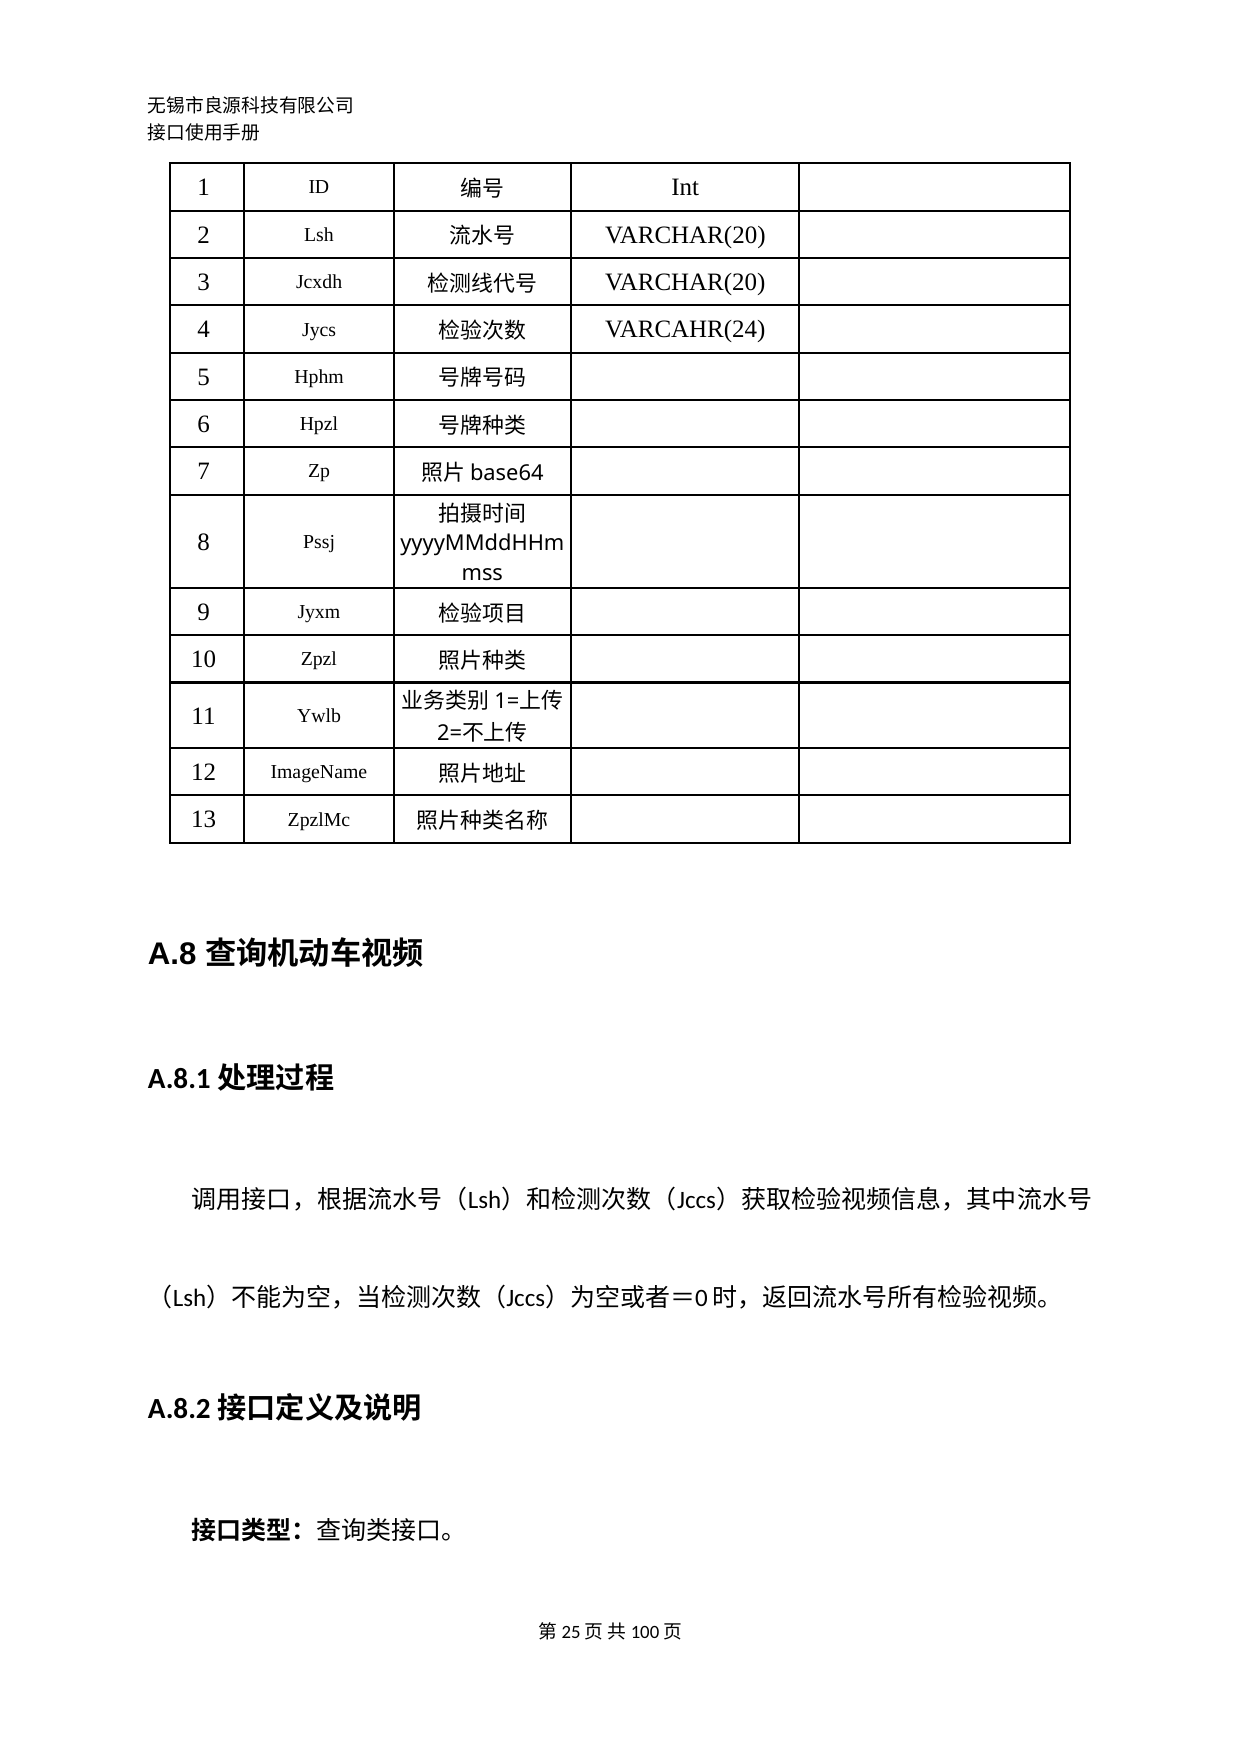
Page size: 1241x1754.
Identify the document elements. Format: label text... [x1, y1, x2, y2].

table_cell [800, 496, 1069, 587]
table_cell [800, 306, 1069, 352]
table_cell [800, 164, 1069, 209]
table_cell 号牌号码 [395, 354, 570, 399]
table_cell [171, 354, 243, 399]
table_cell 照片种类名称 [395, 796, 570, 842]
table_cell 号牌种类 [395, 401, 570, 446]
table_cell [800, 448, 1069, 493]
table_cell ID [245, 164, 393, 209]
table_cell [800, 212, 1069, 257]
table_cell Jcxdh [245, 259, 393, 304]
table_cell [171, 589, 243, 634]
subtitle A.8.1 处理过程 [148, 1043, 1093, 1108]
table_cell [800, 354, 1069, 399]
table_cell Jycs [245, 306, 393, 352]
table_cell [171, 259, 243, 304]
table_cell [171, 684, 243, 747]
table_cell 照片种类 [395, 636, 570, 681]
table_cell ImageName [245, 749, 393, 794]
table_cell [800, 796, 1069, 842]
text 调用接口，根据流水号（Lsh）和检测次数（Jccs）获取检验视频信息，其中流水号（Lsh）不能为空，当检测次数（Jccs）为空或者＝0时，返回流水号所有检验视频。 [148, 1166, 1093, 1328]
table_cell 检验次数 [395, 306, 570, 352]
table_cell Int [572, 164, 798, 209]
table_cell Zp [245, 448, 393, 493]
table_cell 编号 [395, 164, 570, 209]
table_cell ZpzlMc [245, 796, 393, 842]
table_cell [171, 448, 243, 493]
table_cell [800, 589, 1069, 634]
table_cell [171, 749, 243, 794]
table_cell [572, 796, 798, 842]
table_cell 照片 base64 [395, 448, 570, 493]
table_cell Hphm [245, 354, 393, 399]
table_cell [572, 354, 798, 399]
table_cell [572, 448, 798, 493]
table_cell 拍摄时间 yyyyMMddHHmmss [395, 496, 570, 587]
table_cell [572, 589, 798, 634]
table_cell Lsh [245, 212, 393, 257]
table_cell [800, 684, 1069, 747]
text 接口类型：查询类接口。 [148, 1496, 1093, 1561]
table_cell [572, 636, 798, 681]
table_cell [171, 796, 243, 842]
table_cell 流水号 [395, 212, 570, 257]
table_cell 照片地址 [395, 749, 570, 794]
subtitle A.8.2 接口定义及说明 [148, 1373, 1093, 1438]
table_cell 检验项目 [395, 589, 570, 634]
table_cell VARCAHR(24) [572, 306, 798, 352]
table_cell 业务类别 1=上传 2=不上传 [395, 684, 570, 747]
table_cell [171, 164, 243, 209]
table_cell [171, 636, 243, 681]
table_cell [171, 496, 243, 587]
table_cell [171, 401, 243, 446]
table_cell [800, 259, 1069, 304]
table_cell Pssj [245, 496, 393, 587]
table_cell [800, 749, 1069, 794]
table_cell [800, 401, 1069, 446]
table_cell Jyxm [245, 589, 393, 634]
table_cell Zpzl [245, 636, 393, 681]
table_cell VARCHAR(20) [572, 259, 798, 304]
table_cell [572, 401, 798, 446]
table_cell Ywlb [245, 684, 393, 747]
table_cell [171, 306, 243, 352]
table_cell [171, 212, 243, 257]
table_cell Hpzl [245, 401, 393, 446]
subtitle A.8 查询机动车视频 [148, 918, 1093, 983]
table_cell [572, 496, 798, 587]
table_cell [572, 684, 798, 747]
table_cell [572, 749, 798, 794]
table_cell VARCHAR(20) [572, 212, 798, 257]
table_cell [800, 636, 1069, 681]
table_cell 检测线代号 [395, 259, 570, 304]
